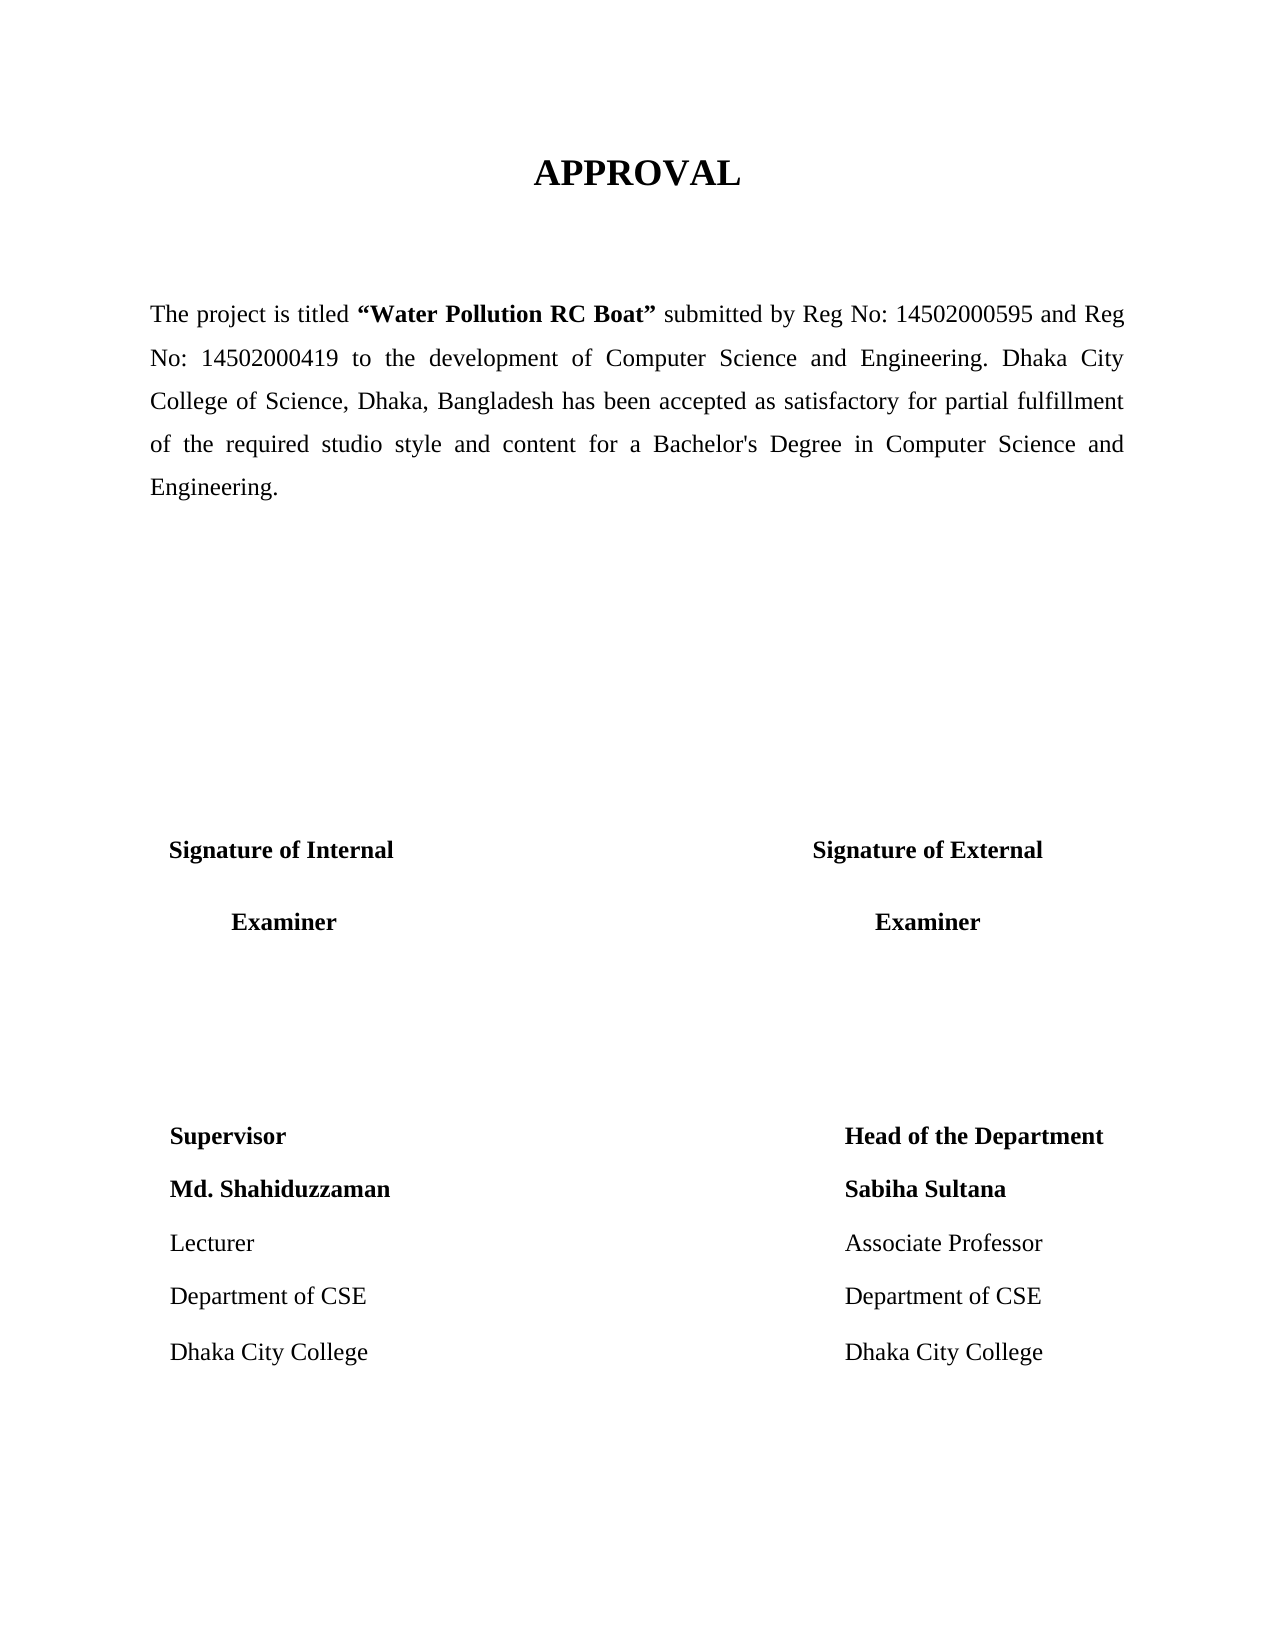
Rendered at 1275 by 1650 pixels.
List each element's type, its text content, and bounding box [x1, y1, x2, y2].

text Signature of Internal Signature of External [150, 835, 1125, 863]
subtitle APPROVAL [150, 150, 1125, 193]
text The project is titled “Water Pollution RC Boat” submitted by Reg No: 14502000595 and Reg No: 14502000419 to the development of Computer Science and Engineering. Dhaka City College of Science, Dhaka, Bangladesh has been accepted as satisfactory for partial fulfillment of the required studio style and content for a Bachelor's Degree in Computer Science and Engineering. [150, 299, 1125, 501]
text Examiner Examiner [150, 907, 1125, 936]
